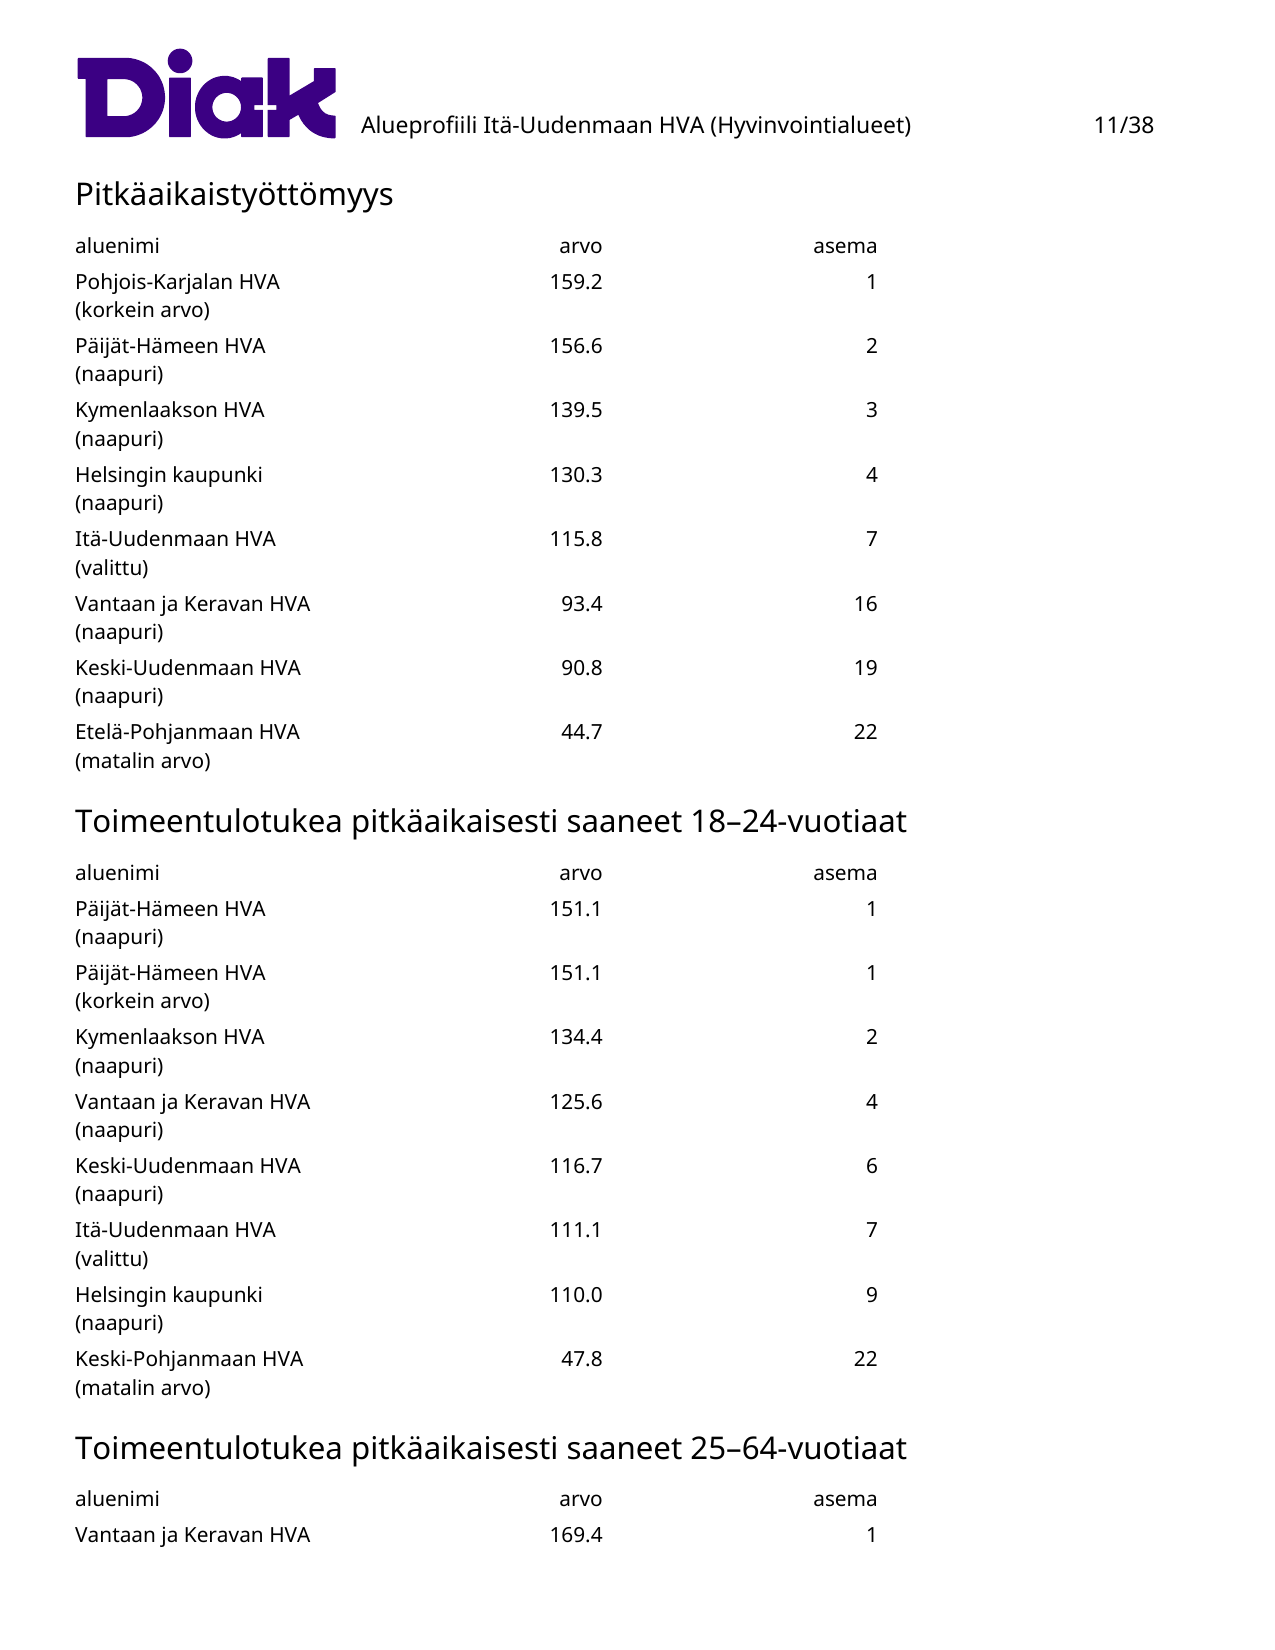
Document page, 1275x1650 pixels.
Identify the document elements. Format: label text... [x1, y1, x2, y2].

table_cell Helsingin kaupunki (naapuri) [64, 1276, 339, 1341]
table_cell 93.4 [339, 585, 614, 649]
table_cell Vantaan ja Keravan HVA (naapuri) [64, 1517, 339, 1553]
table_cell 1 [614, 954, 889, 1019]
subtitle Toimeentulotukea pitkäaikaisesti saaneet 25–64-vuotiaat [75, 1426, 1200, 1468]
table_header arvo [339, 854, 614, 890]
table_cell Kymenlaakson HVA (naapuri) [64, 392, 339, 456]
table_cell 47.8 [339, 1341, 614, 1405]
table_cell 1 [614, 263, 889, 327]
table_cell 3 [614, 392, 889, 456]
table_cell 151.1 [339, 954, 614, 1019]
table_cell Päijät-Hämeen HVA (naapuri) [64, 328, 339, 392]
table_header aluenimi [64, 1481, 339, 1517]
table_cell 2 [614, 328, 889, 392]
table_header arvo [339, 1481, 614, 1517]
table_header arvo [339, 227, 614, 263]
table_cell 139.5 [339, 392, 614, 456]
table_cell 4 [614, 456, 889, 521]
table_header asema [614, 1481, 889, 1517]
table_cell 159.2 [339, 263, 614, 327]
table_cell Kymenlaakson HVA (naapuri) [64, 1019, 339, 1083]
table_header asema [614, 227, 889, 263]
table_cell Vantaan ja Keravan HVA (naapuri) [64, 585, 339, 649]
table_cell 130.3 [339, 456, 614, 521]
table_cell Keski-Uudenmaan HVA (naapuri) [64, 649, 339, 714]
table_header aluenimi [64, 854, 339, 890]
subtitle Toimeentulotukea pitkäaikaisesti saaneet 18–24-vuotiaat [75, 799, 1200, 841]
table_cell 1 [614, 1517, 889, 1553]
table_cell 9 [614, 1276, 889, 1341]
table_cell Päijät-Hämeen HVA (naapuri) [64, 890, 339, 954]
table_cell Itä-Uudenmaan HVA (valittu) [64, 1212, 339, 1276]
table_cell 111.1 [339, 1212, 614, 1276]
table_cell 4 [614, 1083, 889, 1147]
table_cell 19 [614, 649, 889, 714]
table_cell 90.8 [339, 649, 614, 714]
table_cell Pohjois-Karjalan HVA (korkein arvo) [64, 263, 339, 327]
table_cell 2 [614, 1019, 889, 1083]
table_cell 22 [614, 714, 889, 778]
table_cell 44.7 [339, 714, 614, 778]
table_cell Vantaan ja Keravan HVA (naapuri) [64, 1083, 339, 1147]
table_cell 7 [614, 521, 889, 585]
table_cell 6 [614, 1148, 889, 1212]
table_cell 116.7 [339, 1148, 614, 1212]
table_cell 169.4 [339, 1517, 614, 1553]
table_cell 115.8 [339, 521, 614, 585]
table_cell 16 [614, 585, 889, 649]
table_cell Helsingin kaupunki (naapuri) [64, 456, 339, 521]
table_header aluenimi [64, 227, 339, 263]
table_cell Itä-Uudenmaan HVA (valittu) [64, 521, 339, 585]
table_cell Päijät-Hämeen HVA (korkein arvo) [64, 954, 339, 1019]
table_cell Keski-Pohjanmaan HVA (matalin arvo) [64, 1341, 339, 1405]
table_cell 22 [614, 1341, 889, 1405]
table_cell Keski-Uudenmaan HVA (naapuri) [64, 1148, 339, 1212]
table_cell 151.1 [339, 890, 614, 954]
table_cell 7 [614, 1212, 889, 1276]
table_cell 134.4 [339, 1019, 614, 1083]
table_cell Etelä-Pohjanmaan HVA (matalin arvo) [64, 714, 339, 778]
subtitle Pitkäaikaistyöttömyys [75, 172, 1200, 214]
table_cell 125.6 [339, 1083, 614, 1147]
table_cell 1 [614, 890, 889, 954]
table_cell 110.0 [339, 1276, 614, 1341]
table_header asema [614, 854, 889, 890]
table_cell 156.6 [339, 328, 614, 392]
